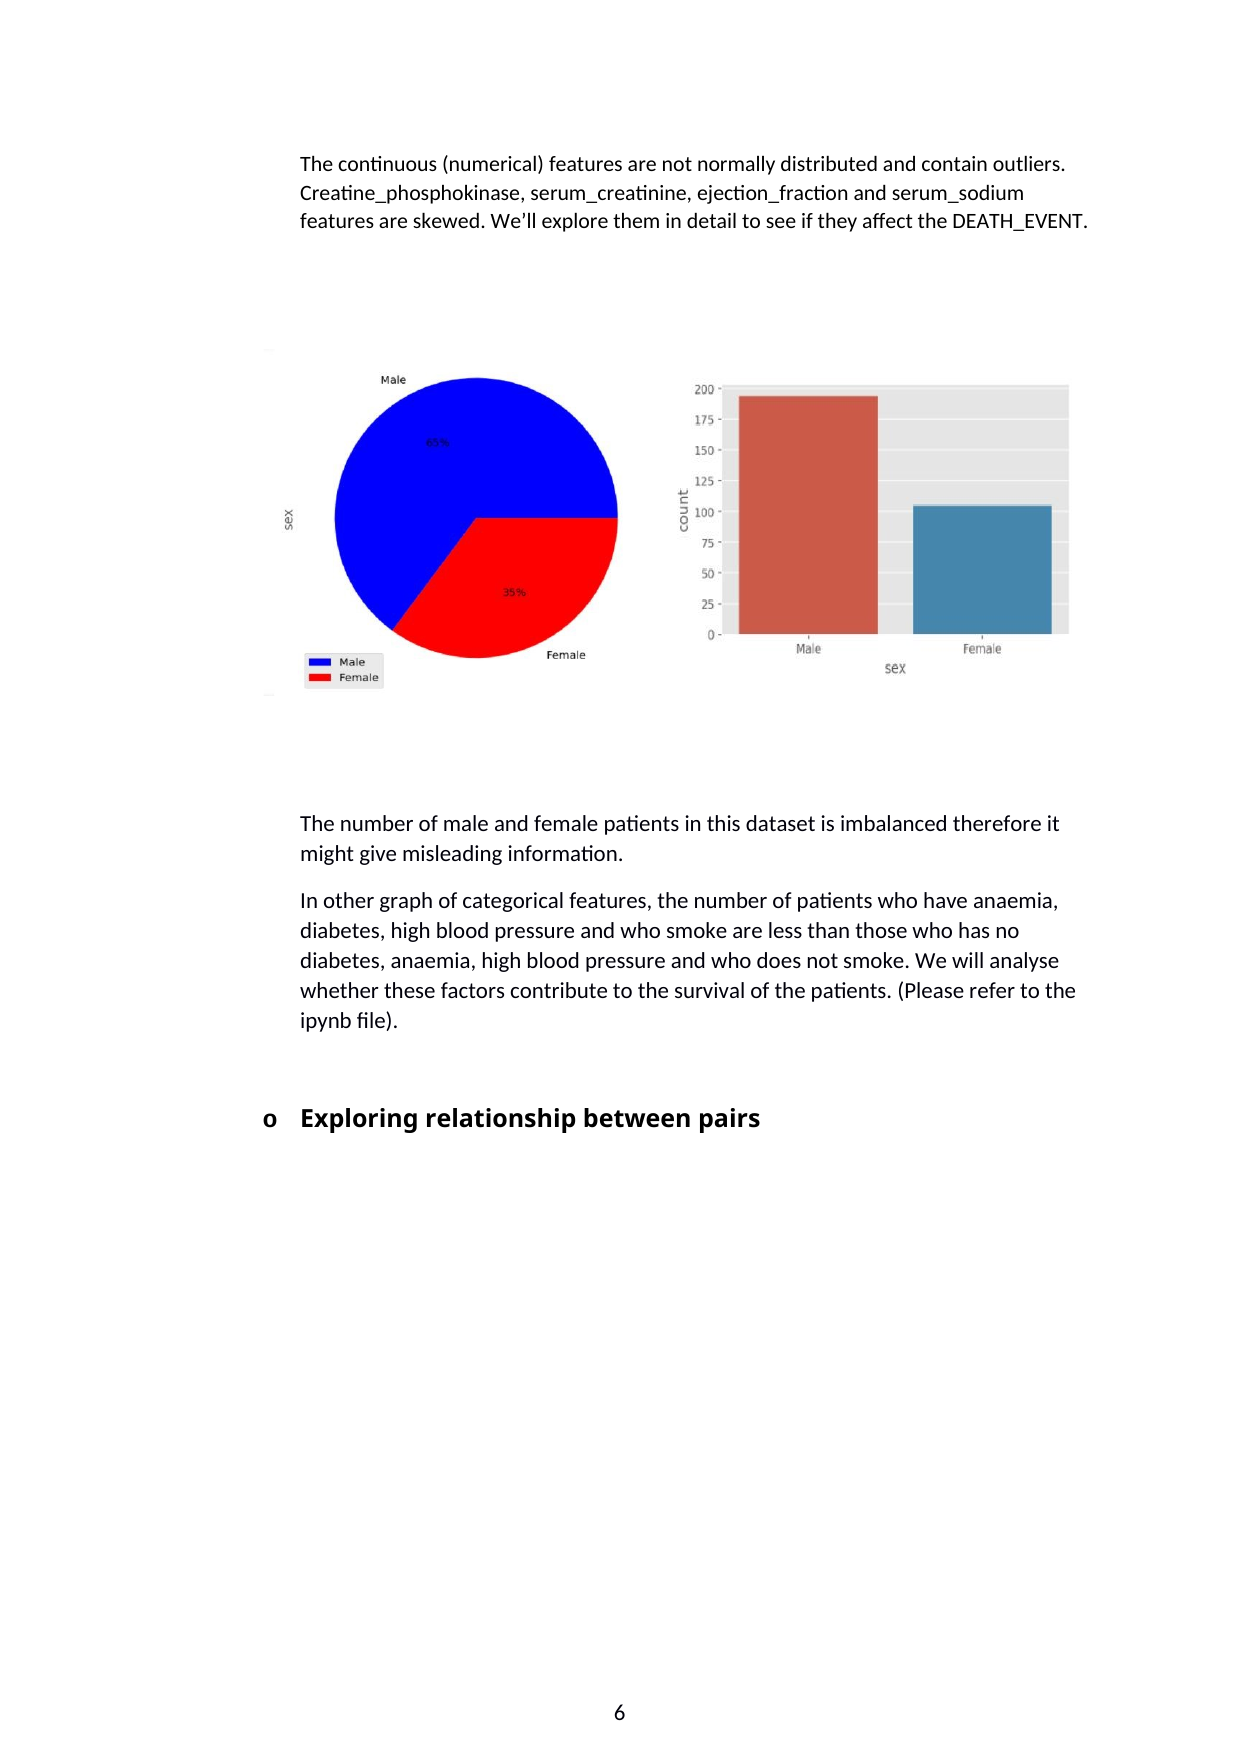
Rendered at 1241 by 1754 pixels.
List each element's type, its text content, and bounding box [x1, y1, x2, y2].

picture [670, 378, 1084, 682]
subtitle Exploring relationship between pairs [262, 1100, 1090, 1134]
text In other graph of categorical features, the number of patients who have anaemia, diabetes, high blood pressure and who smoke are less than those who has no diabetes, anaemia, high blood pressure and who does not smoke. We will analyse whether these factors contribute to the survival of the patients. (Please refer to the ipynb file). [300, 886, 1090, 1034]
text The number of male and female patients in this dataset is imbalanced therefore it might give misleading information. [300, 809, 1090, 867]
picture [263, 349, 633, 696]
text The continuous (numerical) features are not normally distributed and contain outliers. Creatine_phosphokinase, serum_creatinine, ejection_fraction and serum_sodium features are skewed. We’ll explore them in detail to see if they affect the DEATH_EVENT. [300, 150, 1090, 234]
